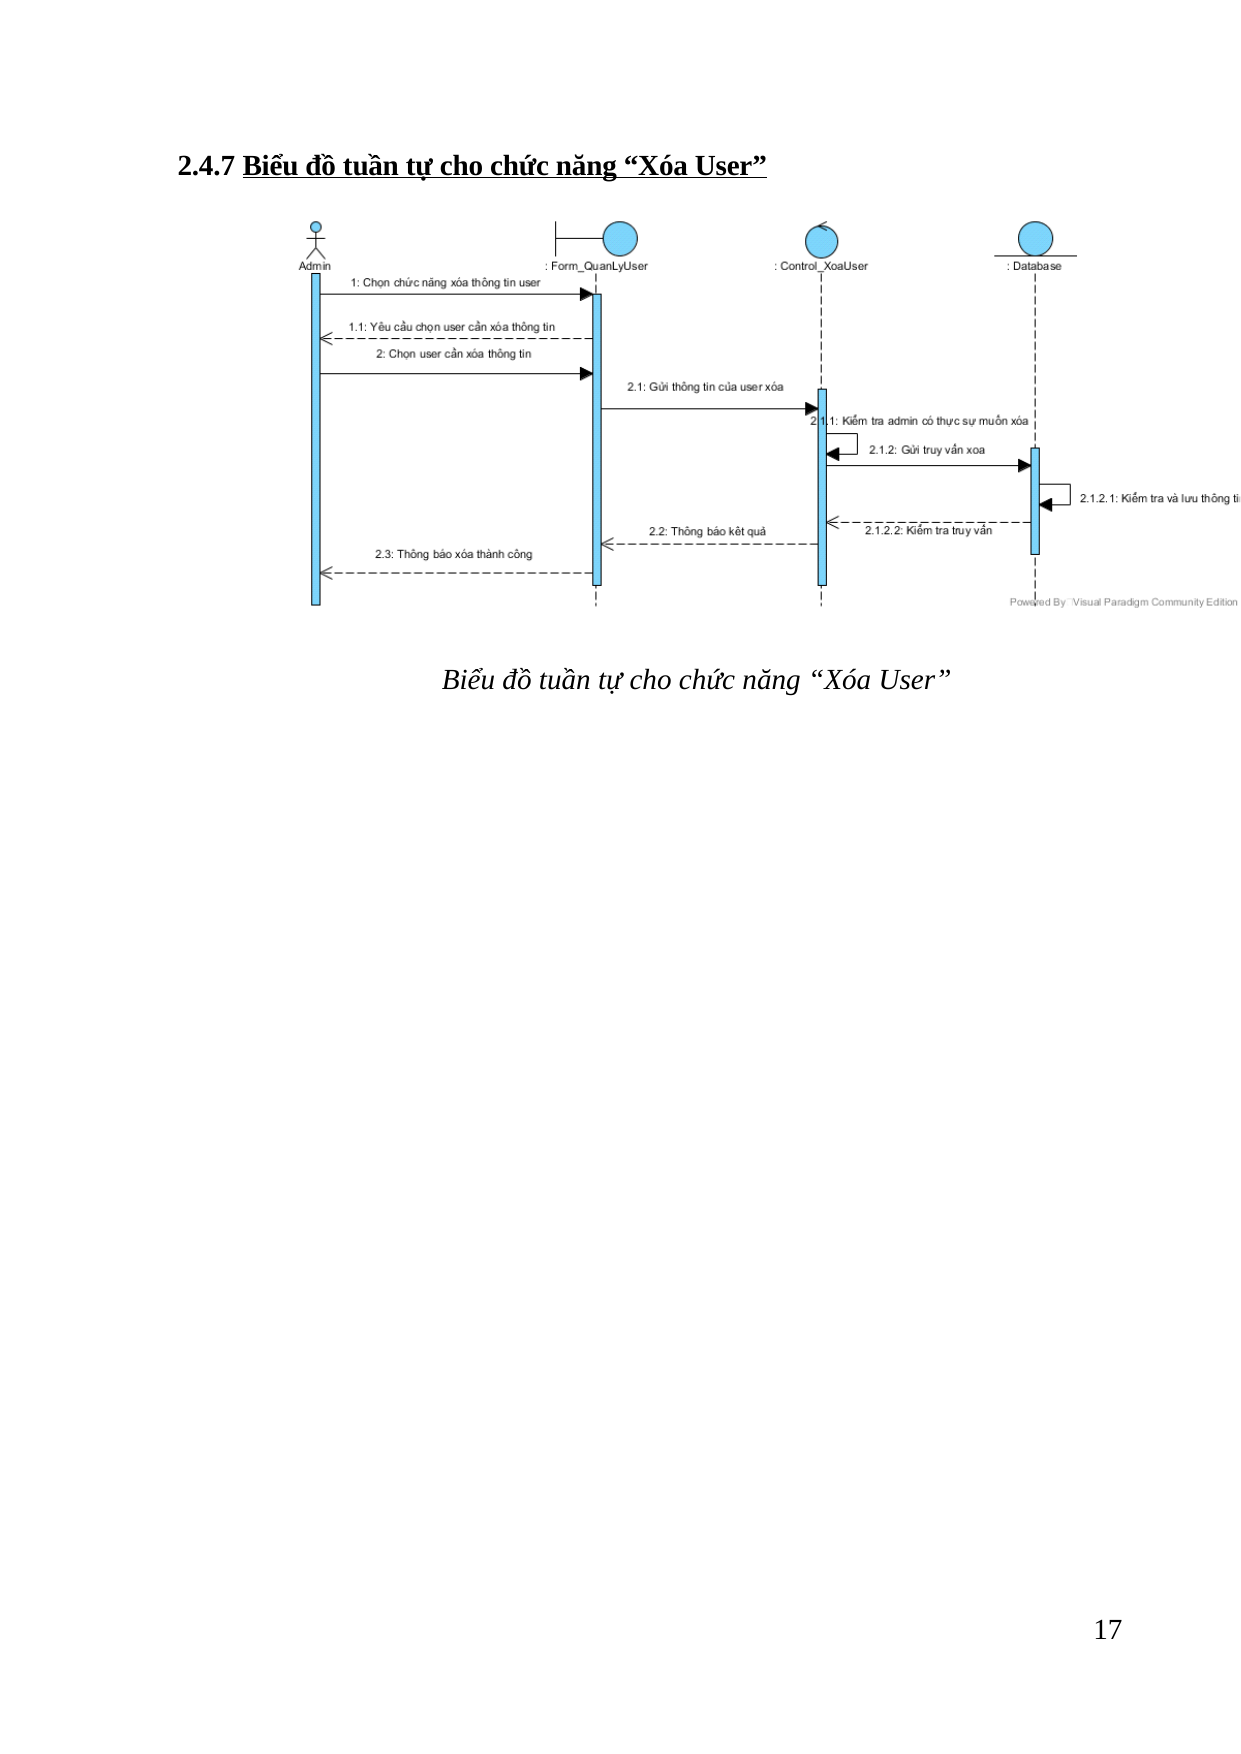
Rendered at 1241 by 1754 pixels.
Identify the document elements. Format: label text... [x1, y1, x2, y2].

picture [273, 210, 1241, 619]
text Biểu đồ tuần tự cho chức năng “Xóa User” [215, 662, 1122, 696]
subtitle 2.4.7 Biểu đồ tuần tự cho chức năng “Xóa User” [177, 148, 1122, 181]
